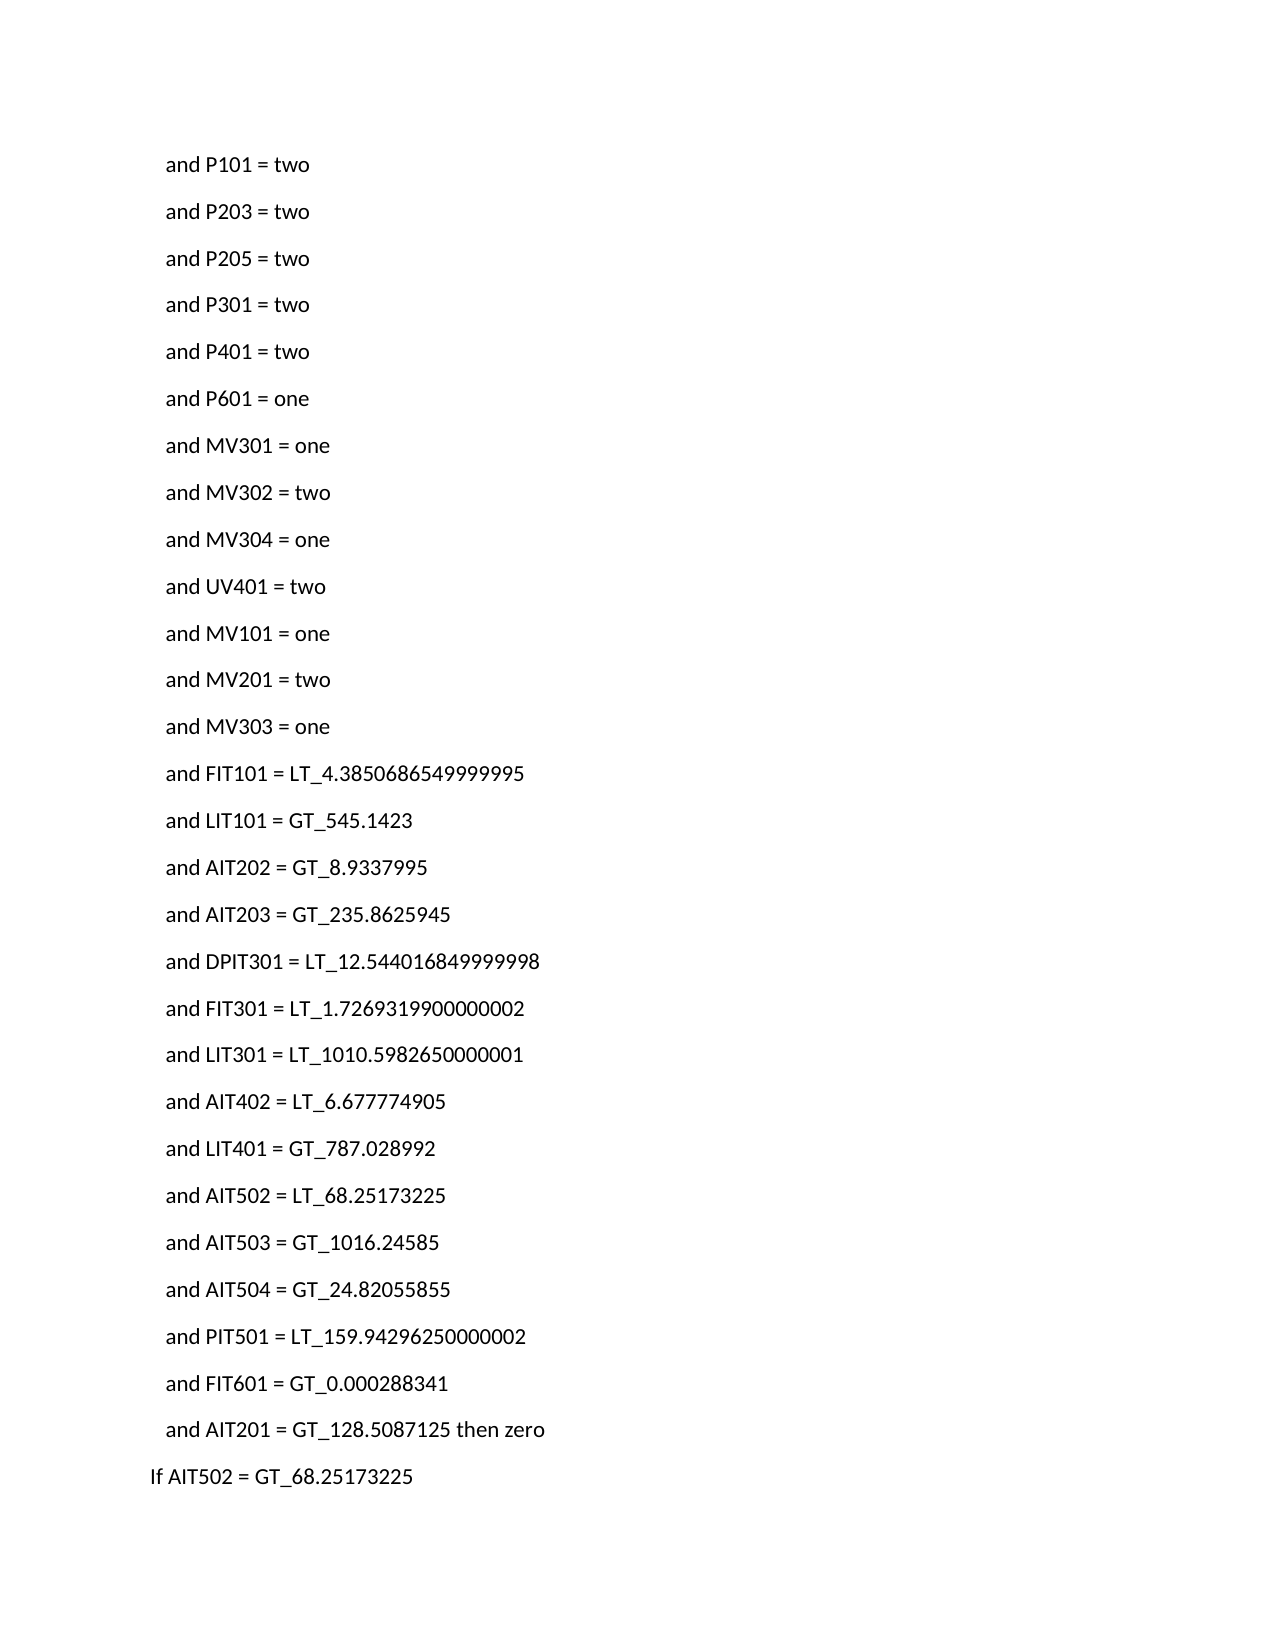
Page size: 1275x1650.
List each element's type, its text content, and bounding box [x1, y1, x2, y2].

text and MV301 = one [150, 431, 1125, 459]
text and AIT202 = GT_8.9337995 [150, 853, 1125, 881]
text and MV302 = two [150, 478, 1125, 506]
text and DPIT301 = LT_12.544016849999998 [150, 947, 1125, 975]
text and LIT101 = GT_545.1423 [150, 806, 1125, 834]
text and AIT201 = GT_128.5087125 then zero [150, 1416, 1125, 1444]
text and P101 = two [150, 150, 1125, 178]
text and UV401 = two [150, 572, 1125, 600]
text and FIT101 = LT_4.3850686549999995 [150, 759, 1125, 787]
text and LIT301 = LT_1010.5982650000001 [150, 1041, 1125, 1069]
text and MV101 = one [150, 619, 1125, 647]
text and P401 = two [150, 337, 1125, 366]
text and MV303 = one [150, 712, 1125, 741]
text and LIT401 = GT_787.028992 [150, 1134, 1125, 1162]
text and P205 = two [150, 244, 1125, 272]
text and AIT502 = LT_68.25173225 [150, 1181, 1125, 1209]
text If AIT502 = GT_68.25173225 [150, 1462, 1125, 1491]
text and AIT203 = GT_235.8625945 [150, 900, 1125, 928]
text and AIT504 = GT_24.82055855 [150, 1275, 1125, 1303]
text and AIT402 = LT_6.677774905 [150, 1087, 1125, 1116]
text and P601 = one [150, 384, 1125, 412]
text and P301 = two [150, 291, 1125, 319]
text and FIT301 = LT_1.7269319900000002 [150, 994, 1125, 1022]
text and AIT503 = GT_1016.24585 [150, 1228, 1125, 1256]
text and PIT501 = LT_159.94296250000002 [150, 1322, 1125, 1350]
text and MV201 = two [150, 666, 1125, 694]
text and FIT601 = GT_0.000288341 [150, 1369, 1125, 1397]
text and MV304 = one [150, 525, 1125, 553]
text and P203 = two [150, 197, 1125, 225]
